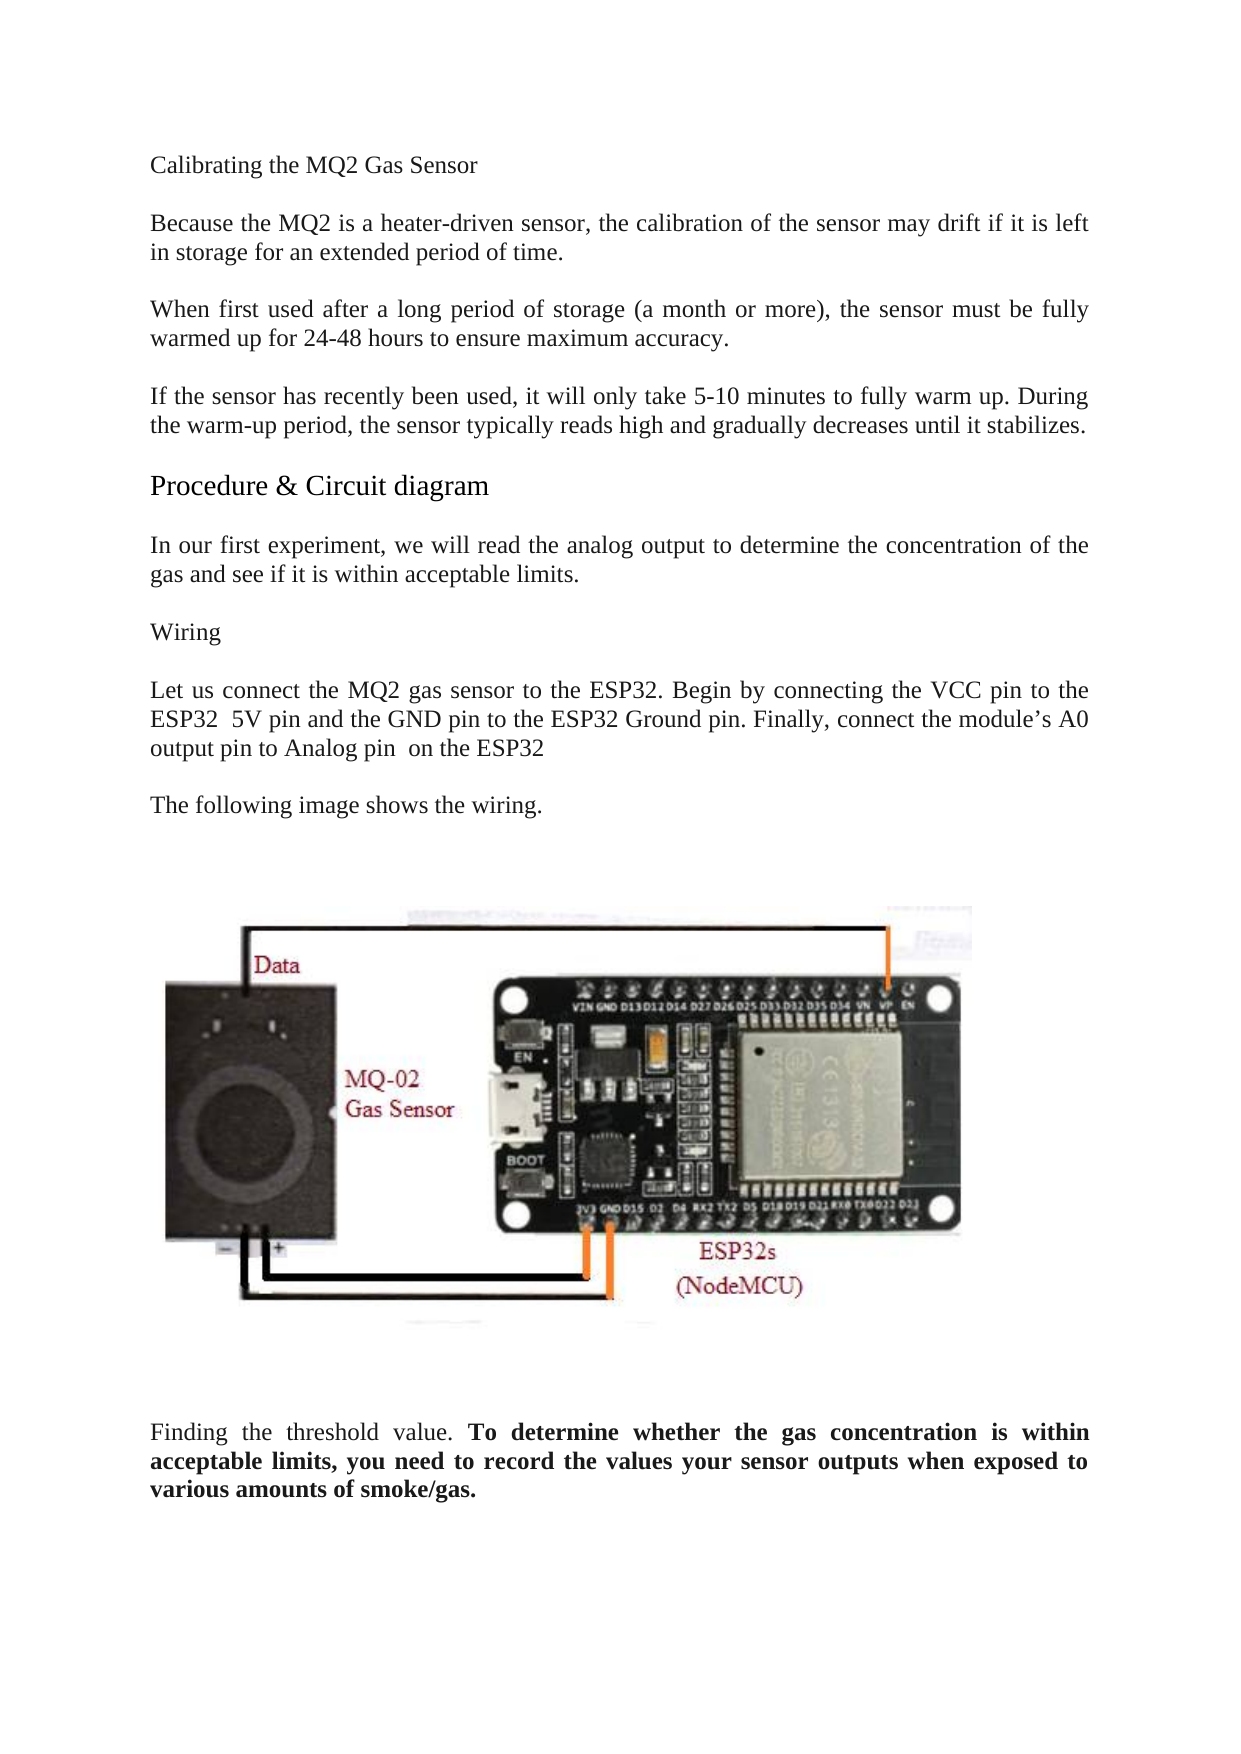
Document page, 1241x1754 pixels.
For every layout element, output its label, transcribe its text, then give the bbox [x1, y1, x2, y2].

picture [150, 906, 972, 1330]
subtitle Calibrating the MQ2 Gas Sensor [150, 150, 1090, 179]
subtitle Finding the threshold value. To determine whether the gas concentration is within acceptable limits, you need to record the values your sensor outputs when exposed to various amounts of smoke/gas. [150, 1417, 1090, 1503]
text Because the MQ2 is a heater-driven sensor, the calibration of the sensor may drift if it is left in storage for an extended period of time. [150, 208, 1090, 265]
text In our first experiment, we will read the analog output to determine the concentration of the gas and see if it is within acceptable limits. [150, 531, 1090, 588]
text Procedure & Circuit diagram [150, 468, 1090, 501]
text The following image shows the wiring. [150, 791, 1090, 819]
subtitle Wiring [150, 617, 1090, 646]
text When first used after a long period of storage (a month or more), the sensor must be fully warmed up for 24-48 hours to ensure maximum accuracy. [150, 294, 1090, 352]
text Let us connect the MQ2 gas sensor to the ESP32. Begin by connecting the VCC pin to the ESP32 5V pin and the GND pin to the ESP32 Ground pin. Finally, connect the module’s A0 output pin to Analog pin on the ESP32 [150, 675, 1090, 761]
text If the sensor has recently been used, it will only take 5-10 minutes to fully warm up. During the warm-up period, the sensor typically reads high and gradually decreases until it stabilizes. [150, 381, 1090, 439]
